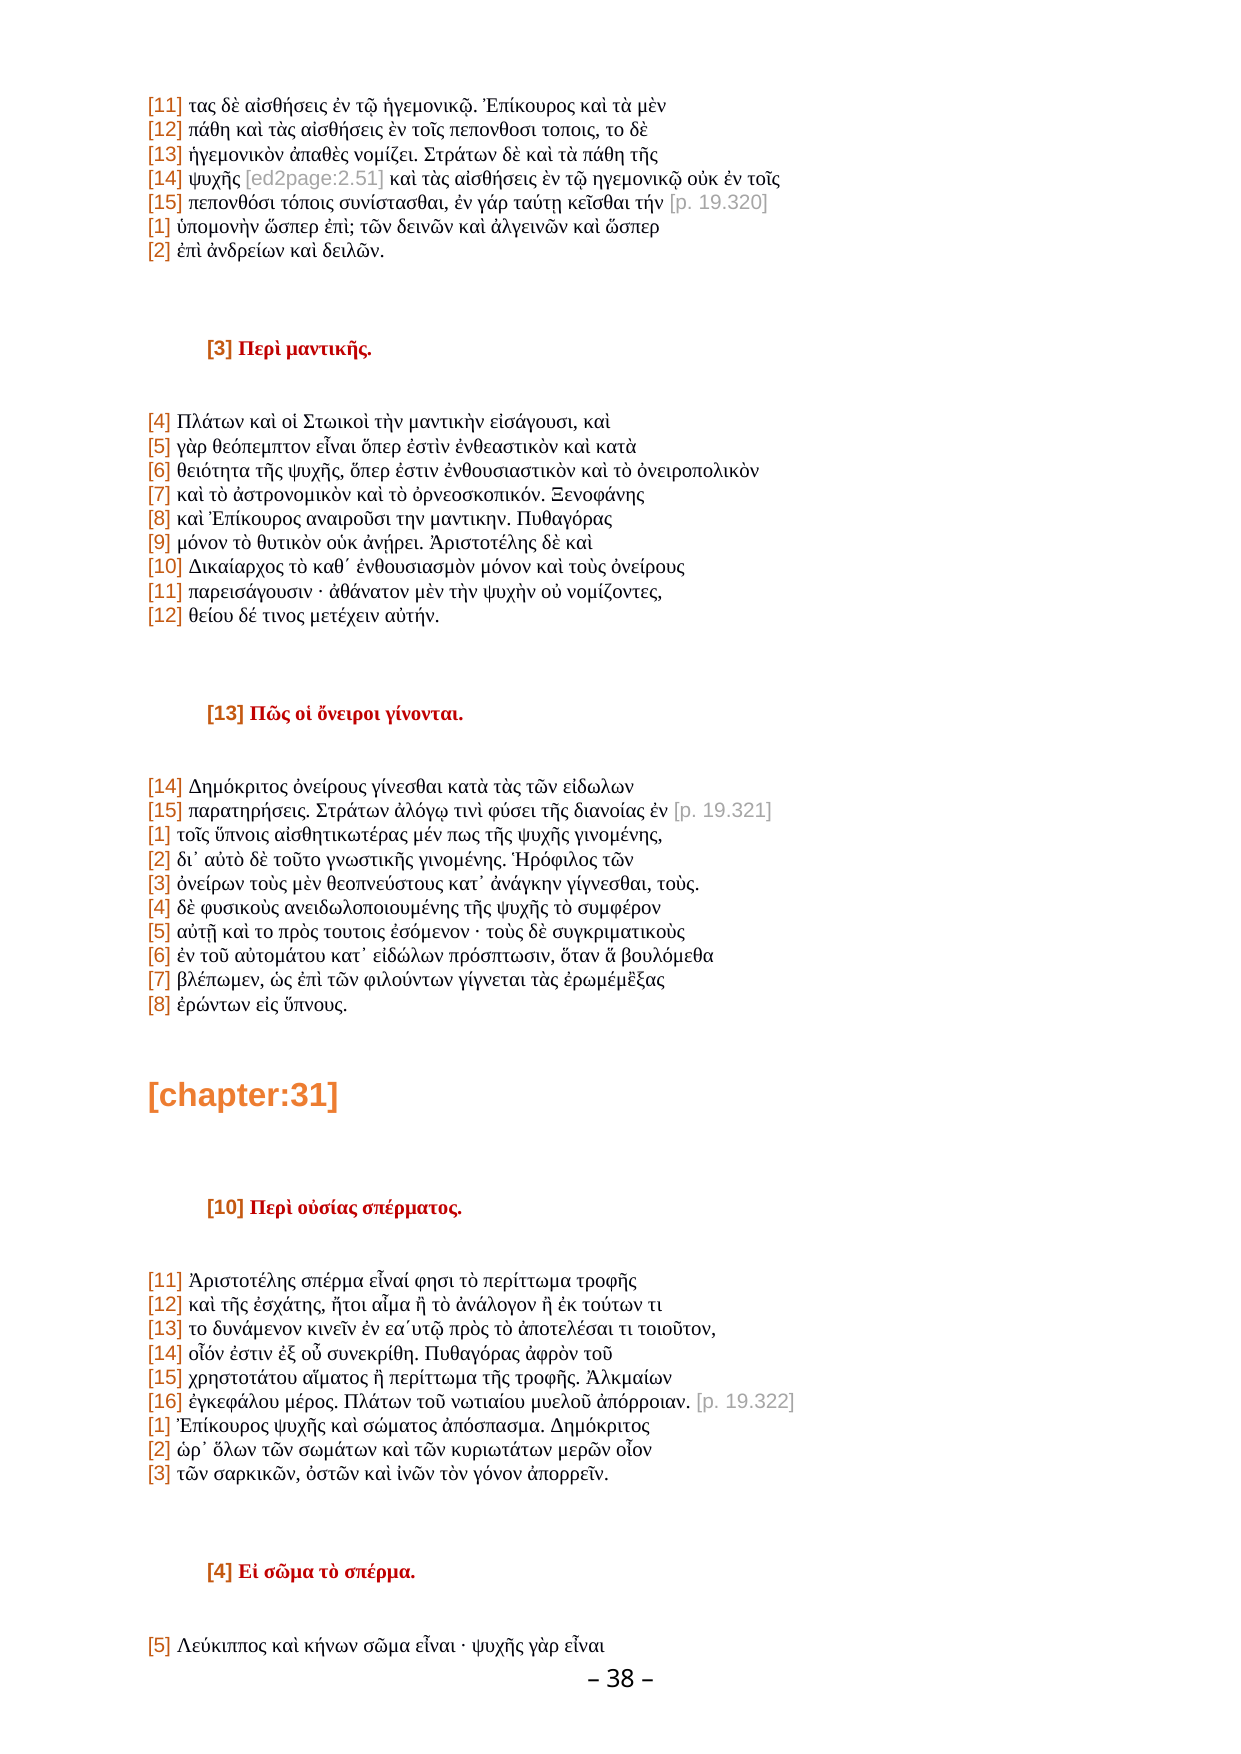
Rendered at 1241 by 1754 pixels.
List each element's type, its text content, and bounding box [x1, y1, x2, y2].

subtitle [3] Περὶ μαντικῆς. [207, 312, 1092, 360]
subtitle [10] Περὶ οὐσίας σπέρματος. [207, 1171, 1092, 1219]
subtitle [4] Εἰ σῶμα τὸ σπέρμα. [207, 1535, 1092, 1583]
text [4] Πλάτων καὶ οἱ Στωικοὶ τὴν μαντικὴν εἰσάγουσι, καὶ [5] γὰρ θεόπεμπτον εἶναι ὅπερ ἐστὶν ἐνθεαστικὸν καὶ κατὰ [6] θειότητα τῆς ψυχῆς, ὅπερ ἐστιν ἐνθουσιαστικὸν καὶ τὸ ὀνειροπολικὸν [7] καὶ τὸ ἀστρονομικὸν καὶ τὸ ὀρνεοσκοπικόν. Ξενοφάνης [8] καὶ Ἐπίκουρος αναιροῦσι την μαντικην. Πυθαγόρας [9] μόνον τὸ θυτικὸν οὑκ ἀνῄρει. Ἀριστοτέλης δὲ καὶ [10] Δικαίαρχος τὸ καθ΄ ἐνθουσιασμὸν μόνον καὶ τοὺς ὀνείρους [11] παρεισάγουσιν · ἀθάνατον μὲν τὴν ψυχὴν οὐ νομίζοντες, [12] θείου δέ τινος μετέχειν αὐτήν. [148, 385, 1092, 627]
subtitle [13] Πῶς οἱ ὄνειροι γίνονται. [207, 677, 1092, 725]
text [14] Δημόκριτος ὀνείρους γίνεσθαι κατὰ τὰς τῶν εἰδωλων [15] παρατηρήσεις. Στράτων ἀλόγῳ τινὶ φύσει τῆς διανοίας ἐν [p. 19.321] [1] τοῖς ὕπνοις αἰσθητικωτέρας μέν πως τῆς ψυχῆς γινομένης, [2] δι᾽ αὐτὸ δὲ τοῦτο γνωστικῆς γινομένης. Ἡρόφιλος τῶν [3] ὀνείρων τοὺς μὲν θεοπνεύστους κατ᾽ ἀνάγκην γίγνεσθαι, τοὺς. [4] δὲ φυσικοὺς ανειδωλοποιουμένης τῆς ψυχῆς τὸ συμφέρον [5] αὐτῇ καὶ το πρὸς τουτοις ἐσόμενον · τοὺς δὲ συγκριματικοὺς [6] ἐν τοῦ αὐτομάτου κατ᾽ εἰδώλων πρόσπτωσιν, ὅταν ἅ βουλόμεθα [7] βλέπωμεν, ὡς ἐπὶ τῶν φιλούντων γίγνεται τὰς ἐρωμέμἒξας [8] ἐρώντων εἰς ὕπνους. [148, 750, 1092, 1016]
text [11] Ἀριστοτέλης σπέρμα εἶναί φησι τὸ περίττωμα τροφῆς [12] καὶ τῆς ἐσχάτης, ἤτοι αἶμα ἢ τὸ ἀνάλογον ἢ ἐκ τούτων τι [13] το δυνάμενον κινεῖν ἐν εα΄υτῷ πρὸς τὸ ἀποτελέσαι τι τοιοῦτον, [14] οἶόν ἐστιν ἐξ οὖ συνεκρίθη. Πυθαγόρας ἀφρὸν τοῦ [15] χρηστοτάτου αἵματος ἢ περίττωμα τῆς τροφῆς. Ἀλκμαίων [16] ἐγκεφάλου μέρος. Πλάτων τοῦ νωτιαίου μυελοῦ ἀπόρροιαν. [p. 19.322] [1] Ἐπίκουρος ψυχῆς καὶ σώματος ἀπόσπασμα. Δημόκριτος [2] ὡρ᾽ ὅλων τῶν σωμάτων καὶ τῶν κυριωτάτων μερῶν οἶον [3] τῶν σαρκικῶν, ὀστῶν καὶ ἰνῶν τὸν γόνον ἀπορρεῖν. [148, 1244, 1092, 1485]
subtitle [chapter:31] [148, 1075, 1092, 1113]
